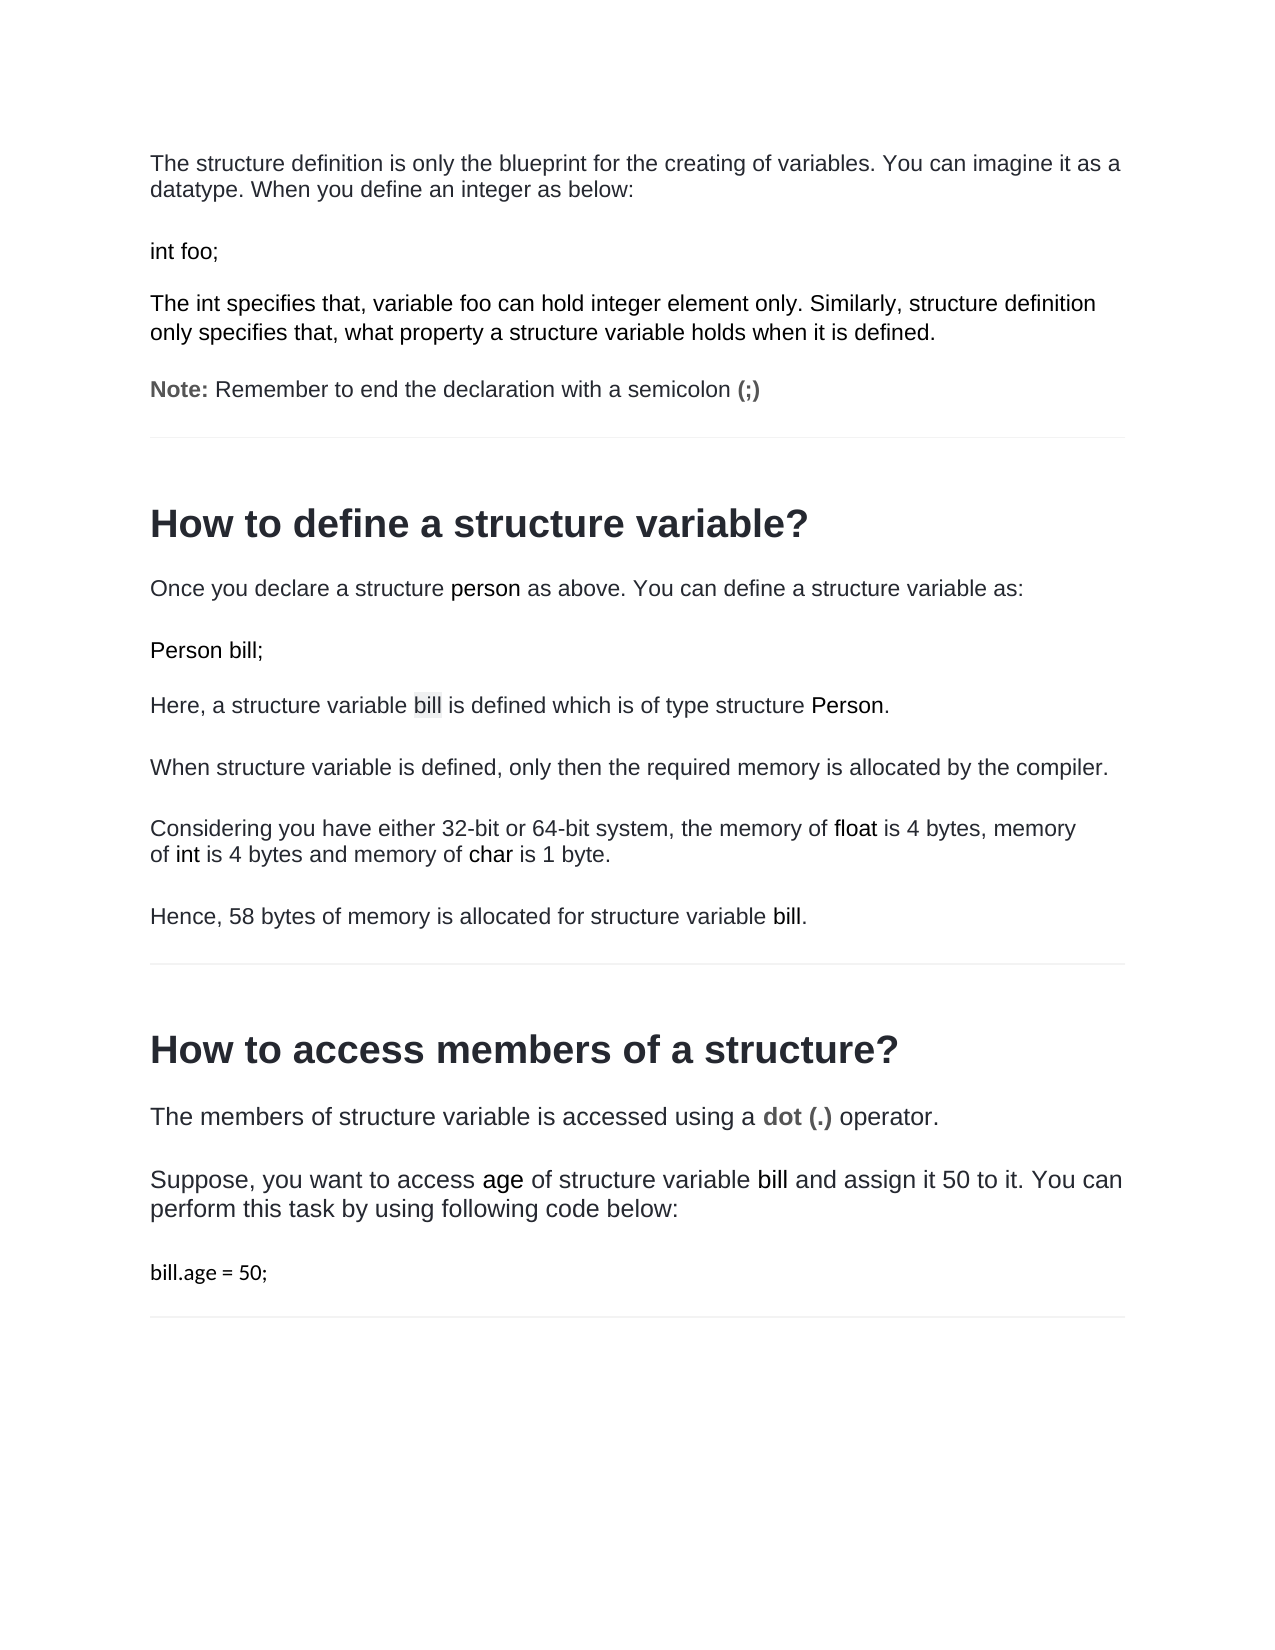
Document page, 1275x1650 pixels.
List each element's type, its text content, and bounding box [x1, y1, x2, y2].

text int foo; [150, 238, 1125, 264]
text Person bill; [150, 637, 1125, 663]
text Here, a structure variable bill is defined which is of type structure Person. [150, 692, 414, 718]
text Considering you have either 32-bit or 64-bit system, the memory of float is 4 bytes, memory of int is 4 bytes and memory of char is 1 byte. [150, 815, 1125, 868]
text The members of structure variable is accessed using a dot (.) operator. [150, 1101, 1125, 1130]
text The int specifies that, variable foo can hold integer element only. Similarly, structure definition only specifies that, what property a structure variable holds when it is defined. [150, 290, 1125, 345]
text The structure definition is only the blueprint for the creating of variables. You can imagine it as a datatype. When you define an integer as below: [150, 150, 1125, 203]
text How to define a structure variable? [150, 501, 1125, 546]
text Suppose, you want to access age of structure variable bill and assign it 50 to it. You can perform this task by using following code below: [150, 1165, 1125, 1223]
text Note: Remember to end the declaration with a semicolon (;) [150, 376, 1125, 403]
text Here, a structure variable bill is defined which is of type structure Person. [442, 692, 1125, 718]
text How to access members of a structure? [150, 1027, 1125, 1072]
text Once you declare a structure person as above. You can define a structure variable as: [150, 575, 1125, 602]
text When structure variable is defined, only then the required memory is allocated by the compiler. [150, 753, 1125, 780]
text Hence, 58 bytes of memory is allocated for structure variable bill. [150, 903, 1125, 929]
text bill.age = 50; [150, 1258, 1125, 1286]
